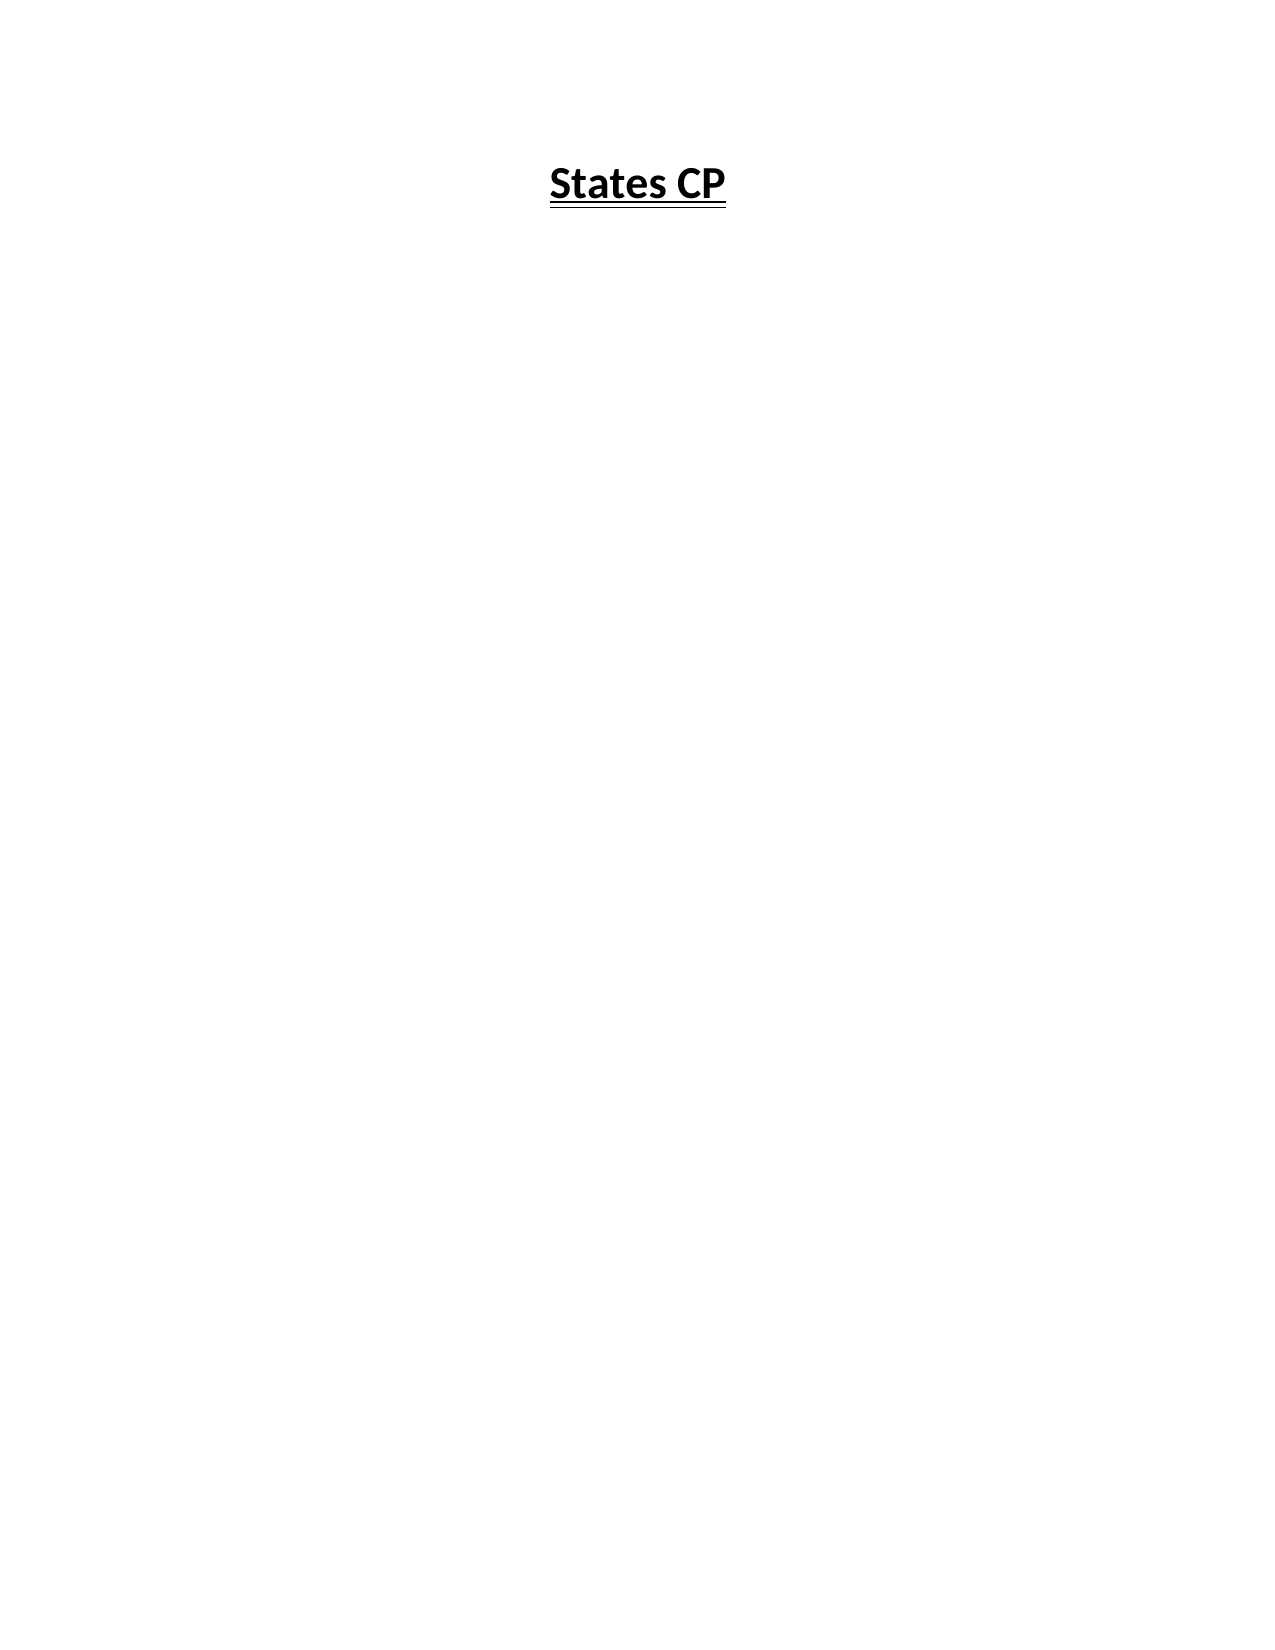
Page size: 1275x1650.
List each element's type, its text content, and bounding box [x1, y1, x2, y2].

subtitle States CP [187, 154, 1087, 210]
